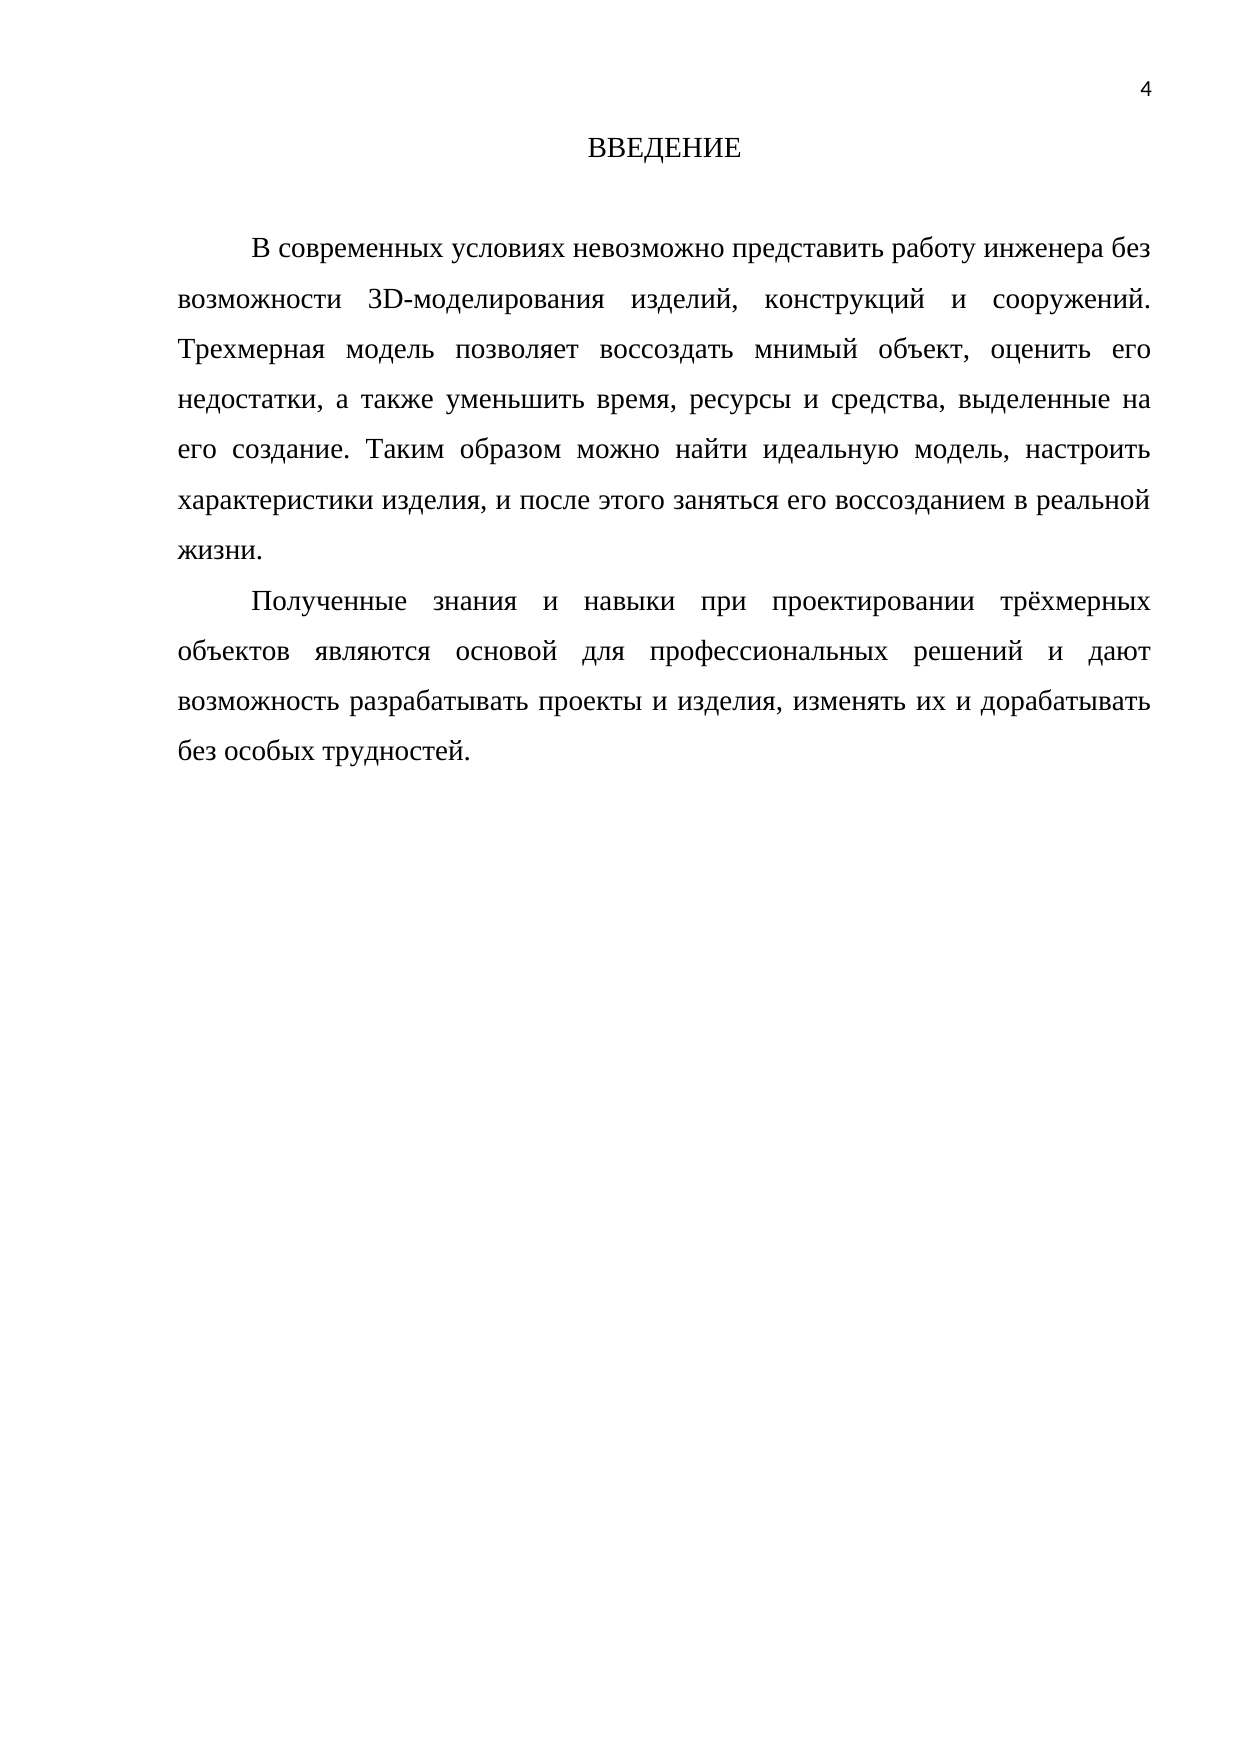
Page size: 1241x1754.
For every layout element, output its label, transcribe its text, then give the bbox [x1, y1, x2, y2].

text В современных условиях невозможно представить работу инженера без возможности 3D-моделирования изделий, конструкций и сооружений. Трехмерная модель позволяет воссоздать мнимый объект, оценить его недостатки, а также уменьшить время, ресурсы и средства, выделенные на его создание. Таким образом можно найти идеальную модель, настроить характеристики изделия, и после этого заняться его воссозданием в реальной жизни. [177, 230, 1152, 566]
subtitle ВВЕДЕНИЕ [177, 130, 1152, 163]
text Полученные знания и навыки при проектировании трёхмерных объектов являются основой для профессиональных решений и дают возможность разрабатывать проекты и изделия, изменять их и дорабатывать без особых трудностей. [177, 583, 1152, 767]
